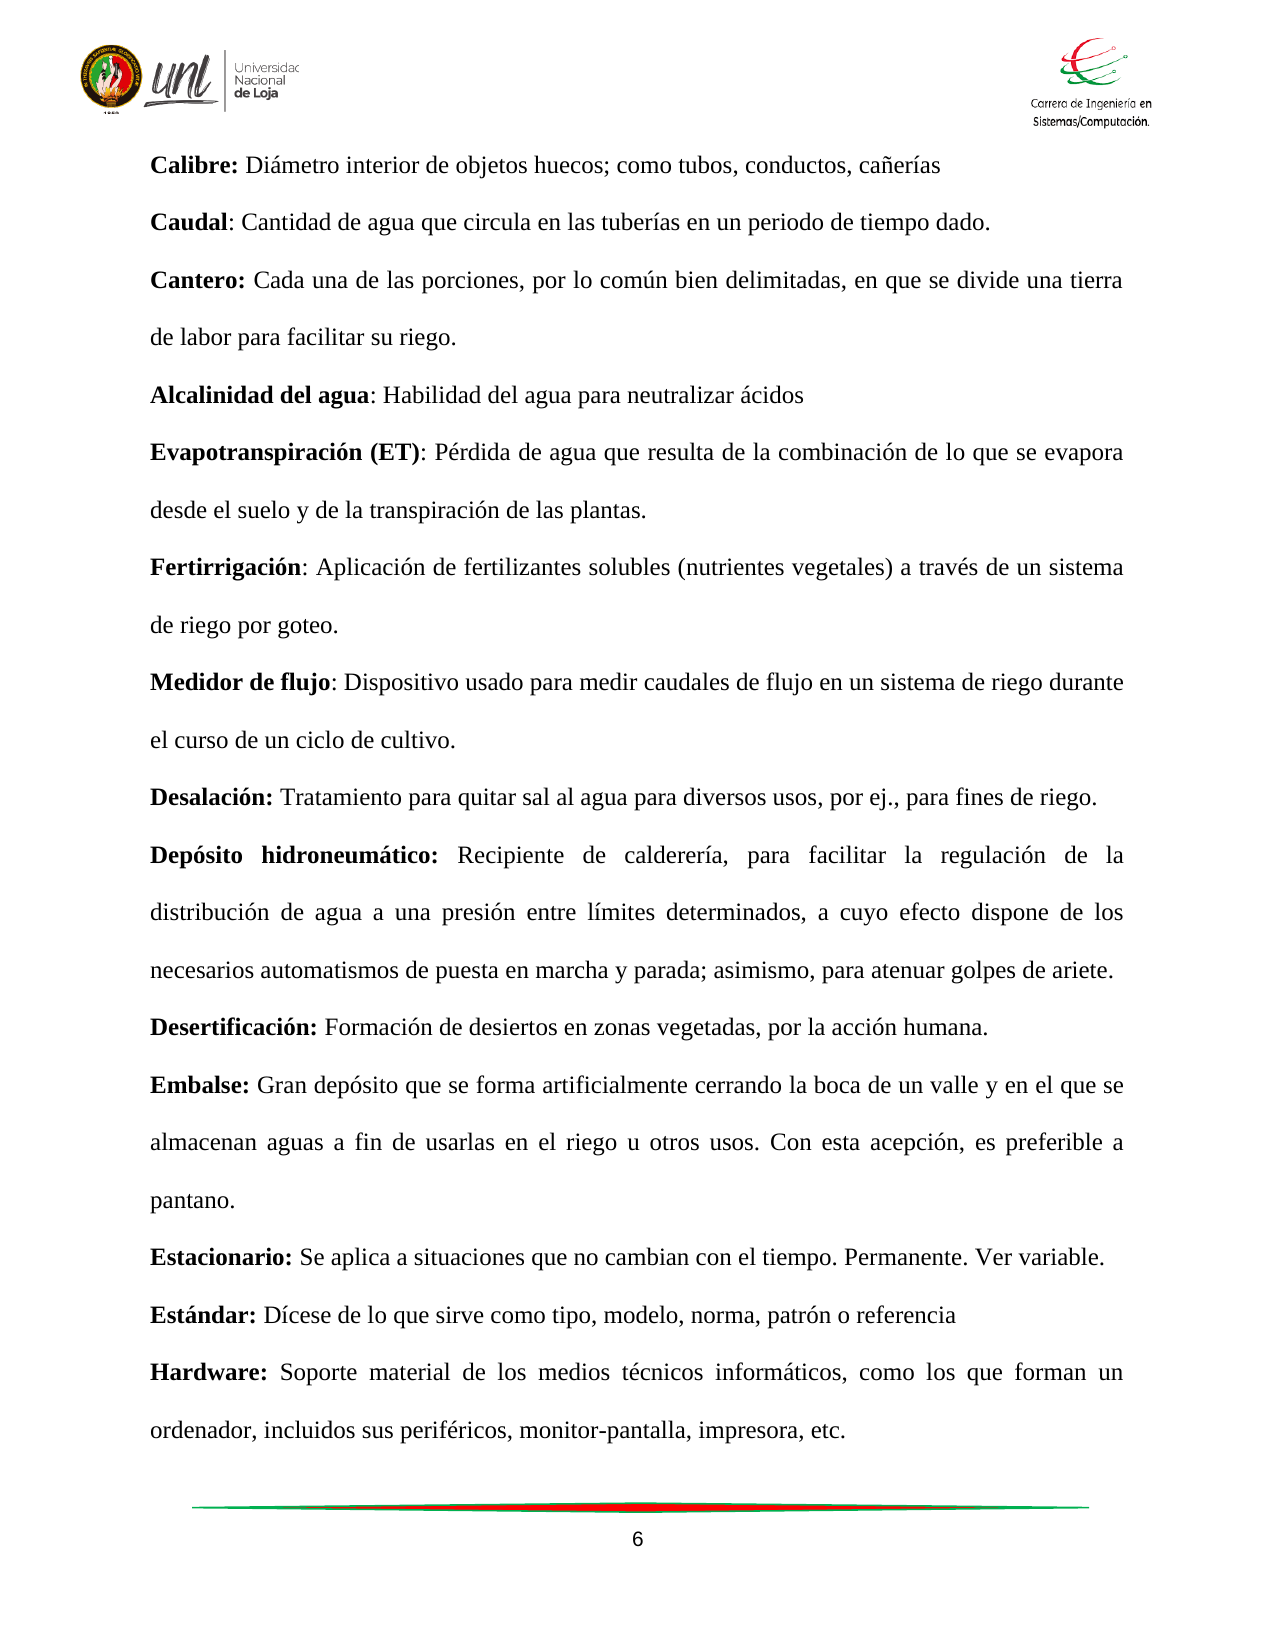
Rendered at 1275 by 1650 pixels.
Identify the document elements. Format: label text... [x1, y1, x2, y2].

text Alcalinidad del agua: Habilidad del agua para neutralizar ácidos [150, 380, 1125, 409]
text Desalación: Tratamiento para quitar sal al agua para diversos usos, por ej., para fines de riego. [150, 782, 1125, 811]
text Fertirrigación: Aplicación de fertilizantes solubles (nutrientes vegetales) a través de un sistema de riego por goteo. [150, 552, 1125, 639]
text Estándar: Dícese de lo que sirve como tipo, modelo, norma, patrón o referencia [150, 1300, 1125, 1329]
text Estacionario: Se aplica a situaciones que no cambian con el tiempo. Permanente. Ver variable. [150, 1242, 1125, 1271]
text Evapotranspiración (ET): Pérdida de agua que resulta de la combinación de lo que se evapora desde el suelo y de la transpiración de las plantas. [150, 437, 1125, 524]
text Depósito hidroneumático: Recipiente de calderería, para facilitar la regulación de la distribución de agua a una presión entre límites determinados, a cuyo efecto dispone de los necesarios automatismos de puesta en marcha y parada; asimismo, para atenuar golpes de ariete. [150, 840, 1125, 984]
text Medidor de flujo: Dispositivo usado para medir caudales de flujo en un sistema de riego durante el curso de un ciclo de cultivo. [150, 667, 1125, 754]
text Cantero: Cada una de las porciones, por lo común bien delimitadas, en que se divide una tierra de labor para facilitar su riego. [150, 265, 1125, 351]
picture [1027, 33, 1167, 131]
text Embalse: Gran depósito que se forma artificialmente cerrando la boca de un valle y en el que se almacenan aguas a fin de usarlas en el riego u otros usos. Con esta acepción, es preferible a pantano. [150, 1070, 1125, 1214]
text Caudal: Cantidad de agua que circula en las tuberías en un periodo de tiempo dado. [150, 207, 1125, 236]
text Calibre: Diámetro interior de objetos huecos; como tubos, conductos, cañerías [150, 150, 1125, 179]
text Hardware: Soporte material de los medios técnicos informáticos, como los que forman un ordenador, incluidos sus periféricos, monitor-pantalla, impresora, etc. [150, 1357, 1125, 1444]
text Desertificación: Formación de desiertos en zonas vegetadas, por la acción humana. [150, 1012, 1125, 1041]
picture [80, 44, 299, 114]
